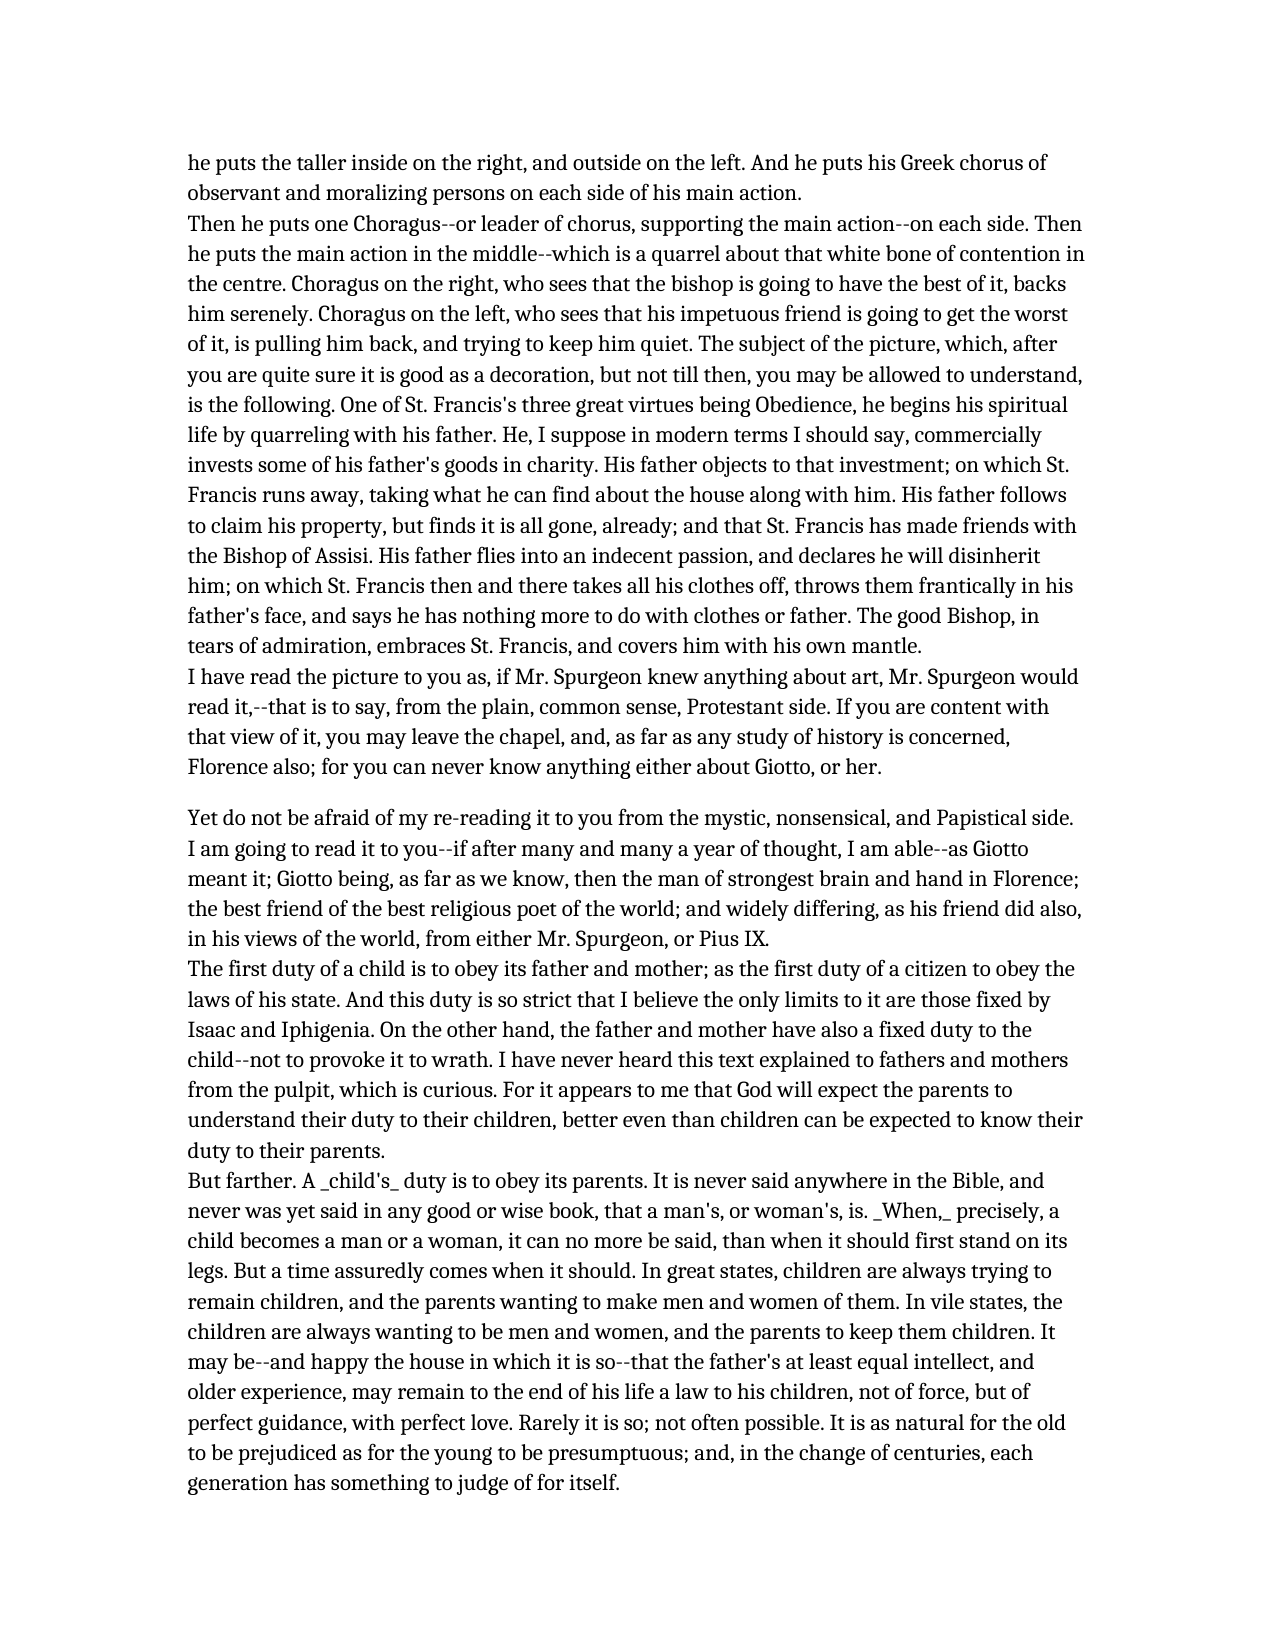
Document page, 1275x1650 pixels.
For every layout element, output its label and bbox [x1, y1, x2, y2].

text [187, 150, 1087, 781]
text [187, 805, 1087, 1496]
